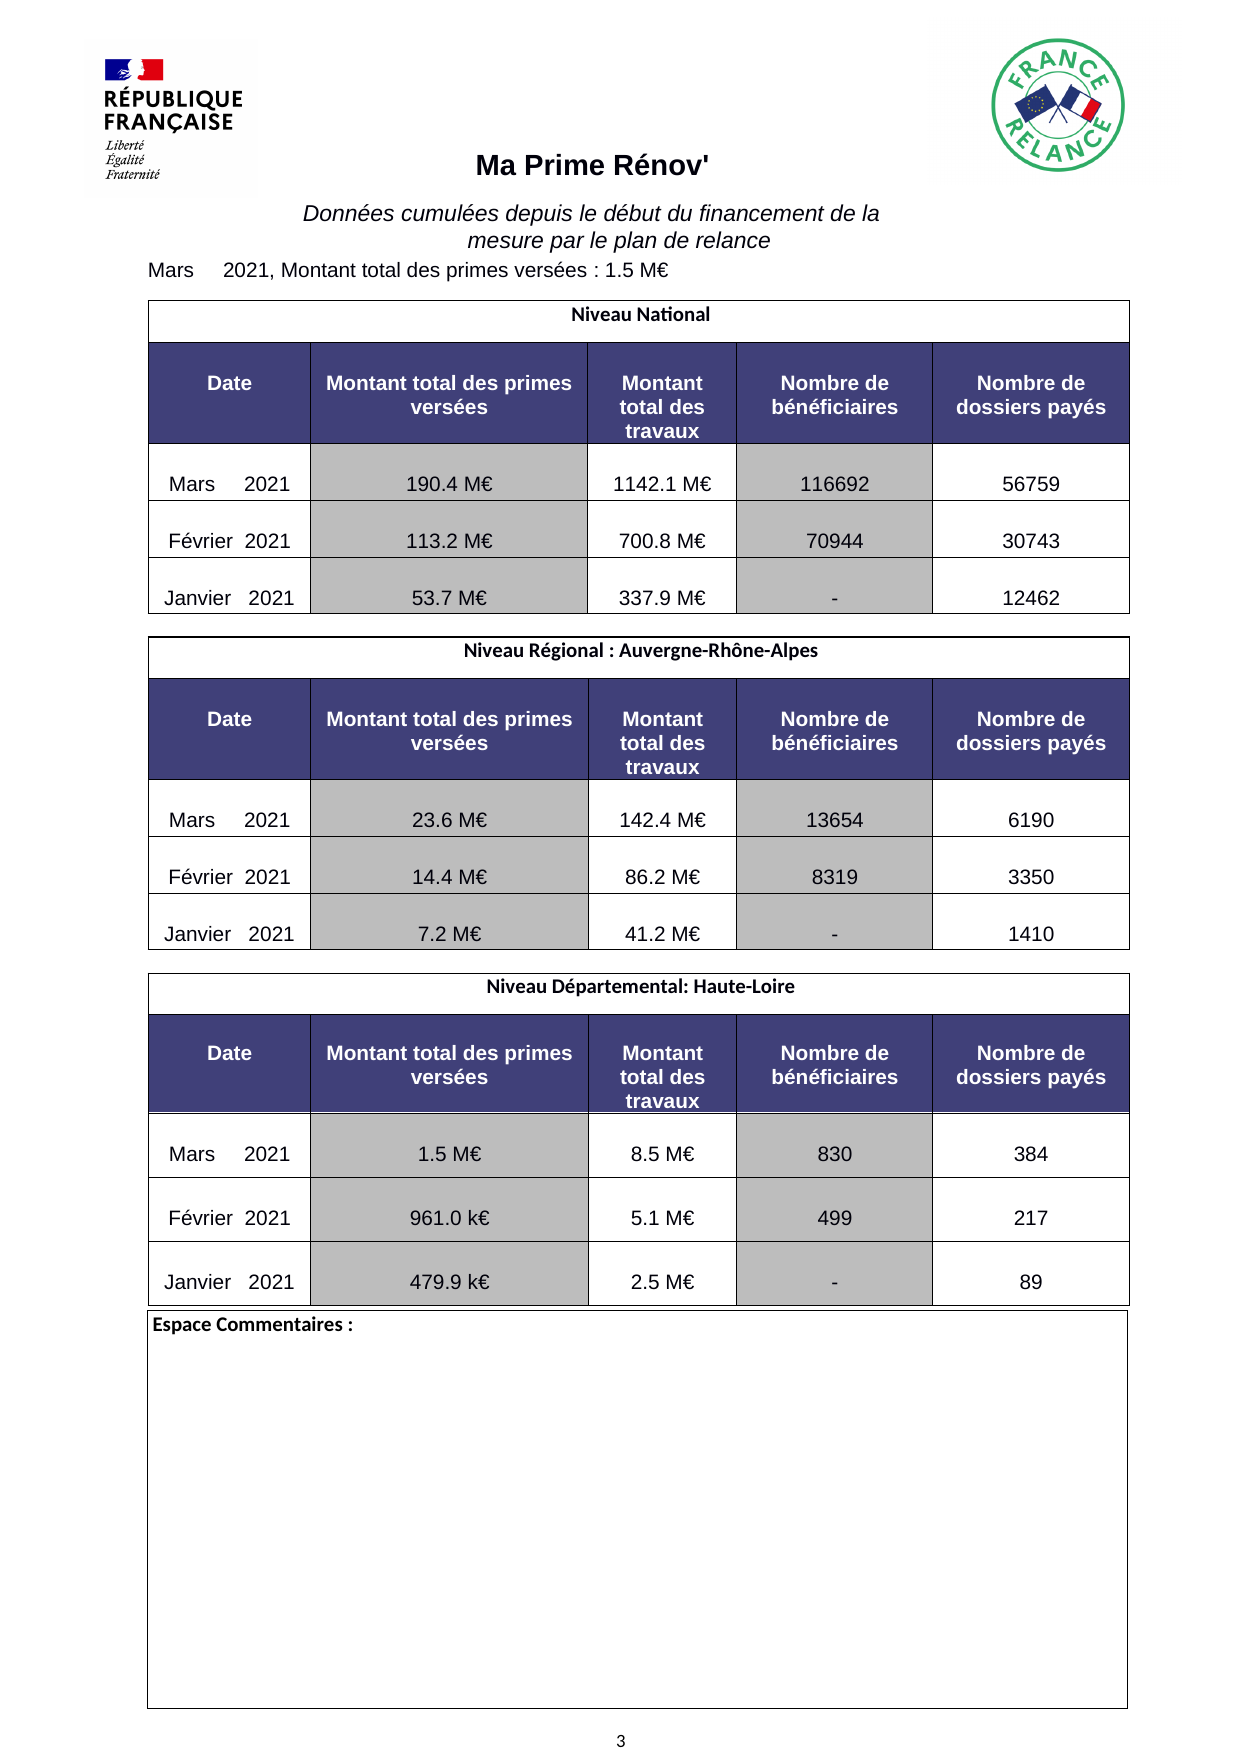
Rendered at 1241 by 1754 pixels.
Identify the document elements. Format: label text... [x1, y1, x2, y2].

table_cell Mars 2021 [149, 780, 310, 836]
table_cell Mars 2021 [149, 1114, 310, 1177]
table_cell 384 [933, 1114, 1129, 1177]
table_cell 116692 [737, 444, 932, 500]
table_cell Nombre de dossiers payés [933, 679, 1129, 779]
table_cell Janvier 2021 [149, 558, 310, 613]
table_cell 89 [933, 1242, 1129, 1305]
table_cell 961.0 k€ [311, 1178, 588, 1241]
table_cell 1410 [933, 894, 1129, 949]
table_cell Montant total des primes versées [311, 343, 587, 443]
table_cell 70944 [737, 501, 932, 557]
table_cell 41.2 M€ [589, 894, 736, 949]
table_cell Montant total des travaux [589, 1015, 736, 1112]
table_cell Montant total des travaux [589, 679, 736, 779]
table_header Niveau National [149, 301, 1129, 342]
table_cell 8319 [737, 837, 932, 893]
picture [926, 17, 1182, 185]
table_cell Mars 2021 [149, 444, 310, 500]
table_cell 12462 [933, 558, 1129, 613]
table_cell 5.1 M€ [589, 1178, 736, 1241]
table_cell - [737, 558, 932, 613]
table_cell Janvier 2021 [149, 894, 310, 949]
text Ma Prime Rénov' [258, 148, 926, 181]
table_cell 142.4 M€ [589, 780, 736, 836]
table_cell 1.5 M€ [311, 1114, 588, 1177]
table_cell Date [149, 343, 310, 443]
table_cell Février 2021 [149, 837, 310, 893]
table_cell 1142.1 M€ [588, 444, 736, 500]
table_cell Nombre de dossiers payés [933, 1015, 1129, 1112]
table_cell - [737, 1242, 932, 1305]
table_cell 190.4 M€ [311, 444, 587, 500]
table_cell 499 [737, 1178, 932, 1241]
table_header Niveau Régional : Auvergne-Rhône-Alpes [149, 638, 1129, 678]
table_cell 8.5 M€ [589, 1114, 736, 1177]
table_cell 113.2 M€ [311, 501, 587, 557]
table_cell Janvier 2021 [149, 1242, 310, 1305]
table_cell 13654 [737, 780, 932, 836]
table_cell 6190 [933, 780, 1129, 836]
table_cell Date [149, 1015, 310, 1112]
table_cell 2.5 M€ [589, 1242, 736, 1305]
table_cell 830 [737, 1114, 932, 1177]
table_cell Date [149, 679, 310, 779]
table_cell Février 2021 [149, 1178, 310, 1241]
table_cell 7.2 M€ [311, 894, 588, 949]
table_cell 23.6 M€ [311, 780, 588, 836]
table_cell 14.4 M€ [311, 837, 588, 893]
table_cell Nombre de bénéficiaires [737, 343, 932, 443]
table_cell 56759 [933, 444, 1129, 500]
table_cell 479.9 k€ [311, 1242, 588, 1305]
table_cell Nombre de bénéficiaires [737, 1015, 932, 1112]
table_cell Nombre de bénéficiaires [737, 679, 932, 779]
table_cell 3350 [933, 837, 1129, 893]
table_cell 700.8 M€ [588, 501, 736, 557]
table_cell 53.7 M€ [311, 558, 587, 613]
table_cell Montant total des primes versées [311, 1015, 588, 1112]
table_cell 86.2 M€ [589, 837, 736, 893]
table_cell Nombre de dossiers payés [933, 343, 1129, 443]
text Données cumulées depuis le début du financement de la mesure par le plan de relance [148, 200, 1093, 253]
table_cell Montant total des travaux [588, 343, 736, 443]
table_cell 30743 [933, 501, 1129, 557]
text Mars 2021, Montant total des primes versées : 1.5 M€ [148, 258, 1093, 282]
table_cell Montant total des primes versées [311, 679, 588, 779]
picture [84, 39, 258, 197]
table_cell 217 [933, 1178, 1129, 1241]
table_cell - [737, 894, 932, 949]
table_cell Février 2021 [149, 501, 310, 557]
table_cell 337.9 M€ [588, 558, 736, 613]
table_header Niveau Départemental: Haute-Loire [149, 974, 1129, 1014]
